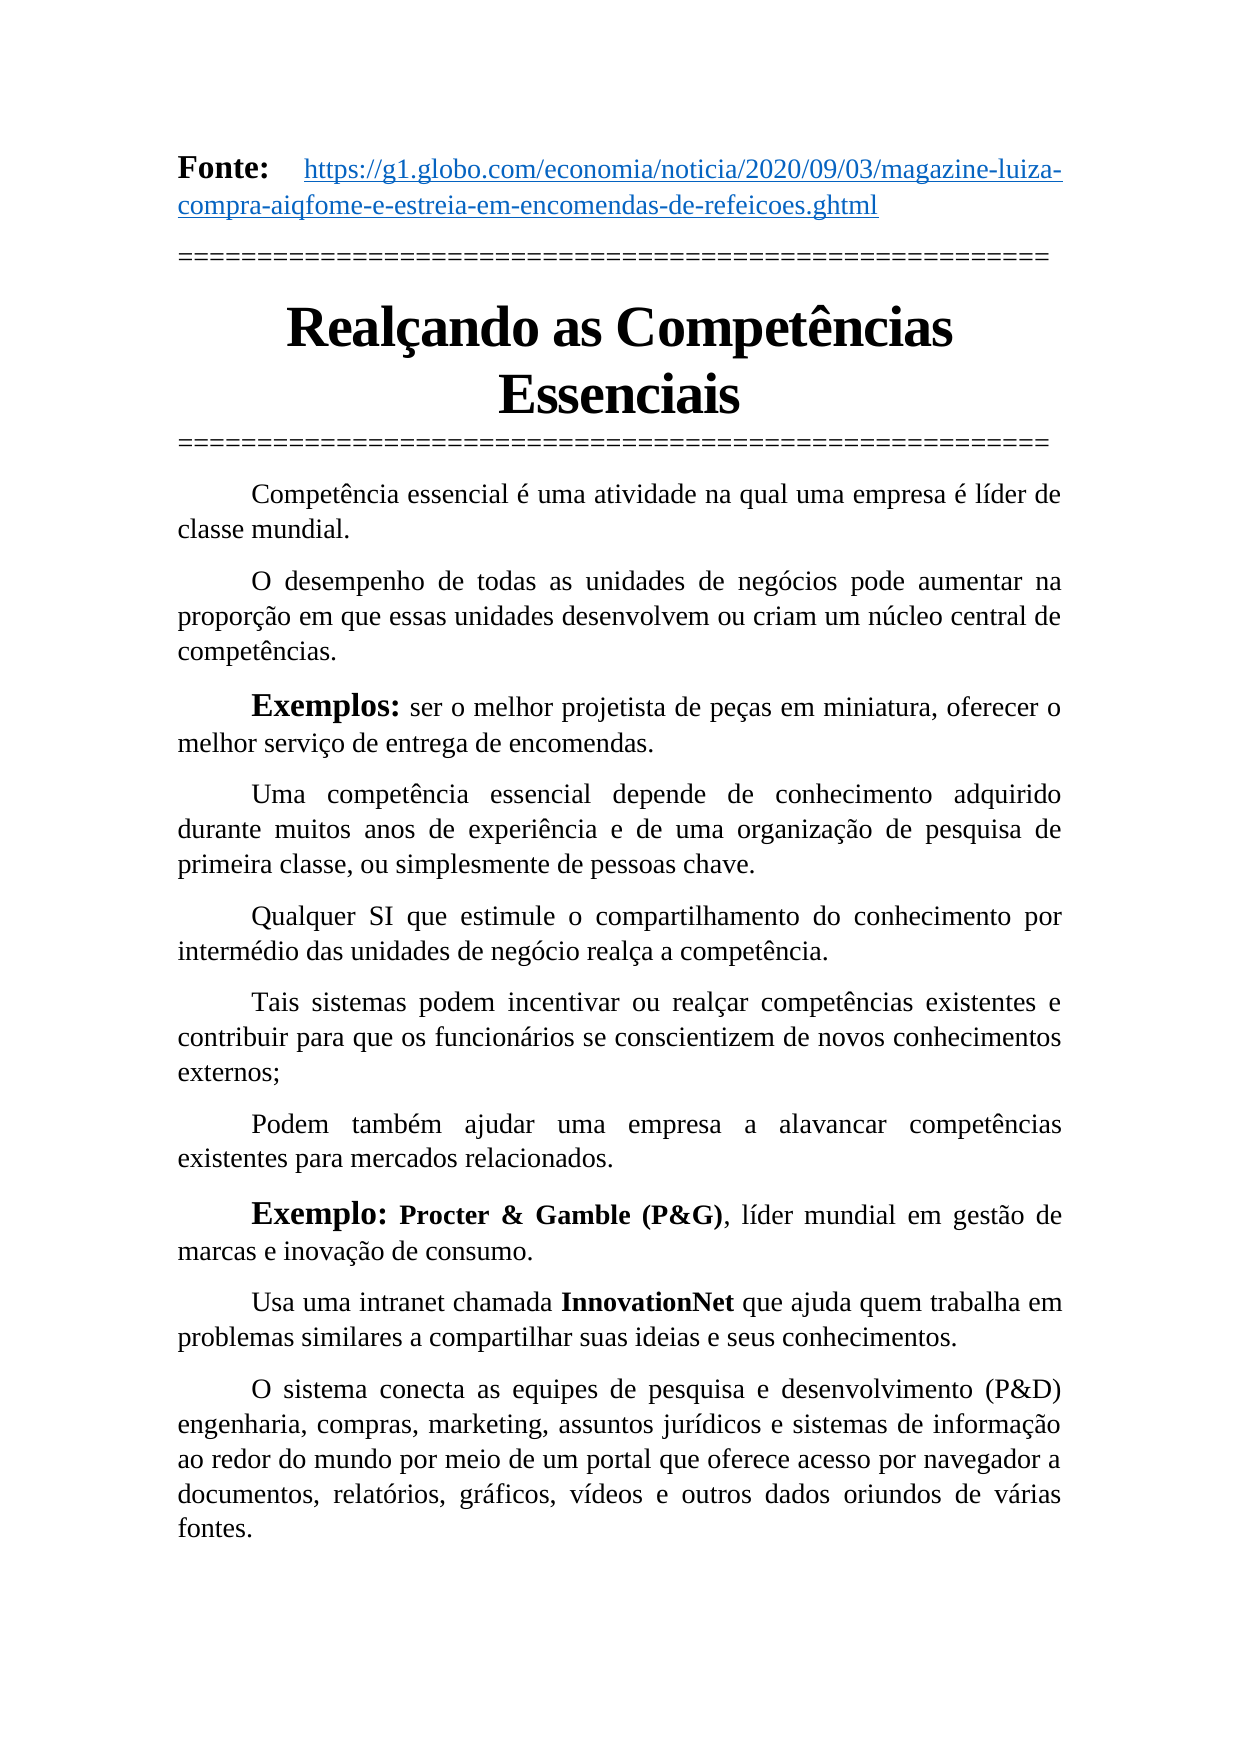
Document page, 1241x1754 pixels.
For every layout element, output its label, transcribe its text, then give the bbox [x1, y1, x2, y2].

text Fonte: https://g1.globo.com/economia/noticia/2020/09/03/magazine-luiza-compra-aiqfome-e-estreia-em-encomendas-de-refeicoes.ghtml [177, 148, 1063, 221]
text Uma competência essencial depende de conhecimento adquirido durante muitos anos de experiência e de uma organização de pesquisa de primeira classe, ou simplesmente de pessoas chave. [177, 777, 1063, 880]
text Usa uma intranet chamada InnovationNet que ajuda quem trabalha em problemas similares a compartilhar suas ideias e seus conhecimentos. [177, 1286, 1063, 1353]
text Exemplo: Procter & Gamble (P&G), líder mundial em gestão de marcas e inovação de consumo. [177, 1193, 1063, 1266]
text Qualquer SI que estimule o compartilhamento do conhecimento por intermédio das unidades de negócio realça a competência. [177, 899, 1063, 966]
text O desempenho de todas as unidades de negócios pode aumentar na proporção em que essas unidades desenvolvem ou criam um núcleo central de competências. [177, 564, 1063, 666]
text O sistema conecta as equipes de pesquisa e desenvolvimento (P&D) engenharia, compras, marketing, assuntos jurídicos e sistemas de informação ao redor do mundo por meio de um portal que oferece acesso por navegador a documentos, relatórios, gráficos, vídeos e outros dados oriundos de várias fontes. [177, 1372, 1063, 1544]
text ======================================================= [177, 240, 1063, 272]
text Exemplos: ser o melhor projetista de peças em miniatura, oferecer o melhor serviço de entrega de encomendas. [177, 685, 1063, 758]
text Podem também ajudar uma empresa a alavancar competências existentes para mercados relacionados. [177, 1107, 1063, 1174]
text Tais sistemas podem incentivar ou realçar competências existentes e contribuir para que os funcionários se conscientizem de novos conhecimentos externos; [177, 985, 1063, 1087]
title Realçando as Competências Essenciais [177, 292, 1063, 426]
text ======================================================= [177, 426, 1063, 458]
text Competência essencial é uma atividade na qual uma empresa é líder de classe mundial. [177, 477, 1063, 544]
